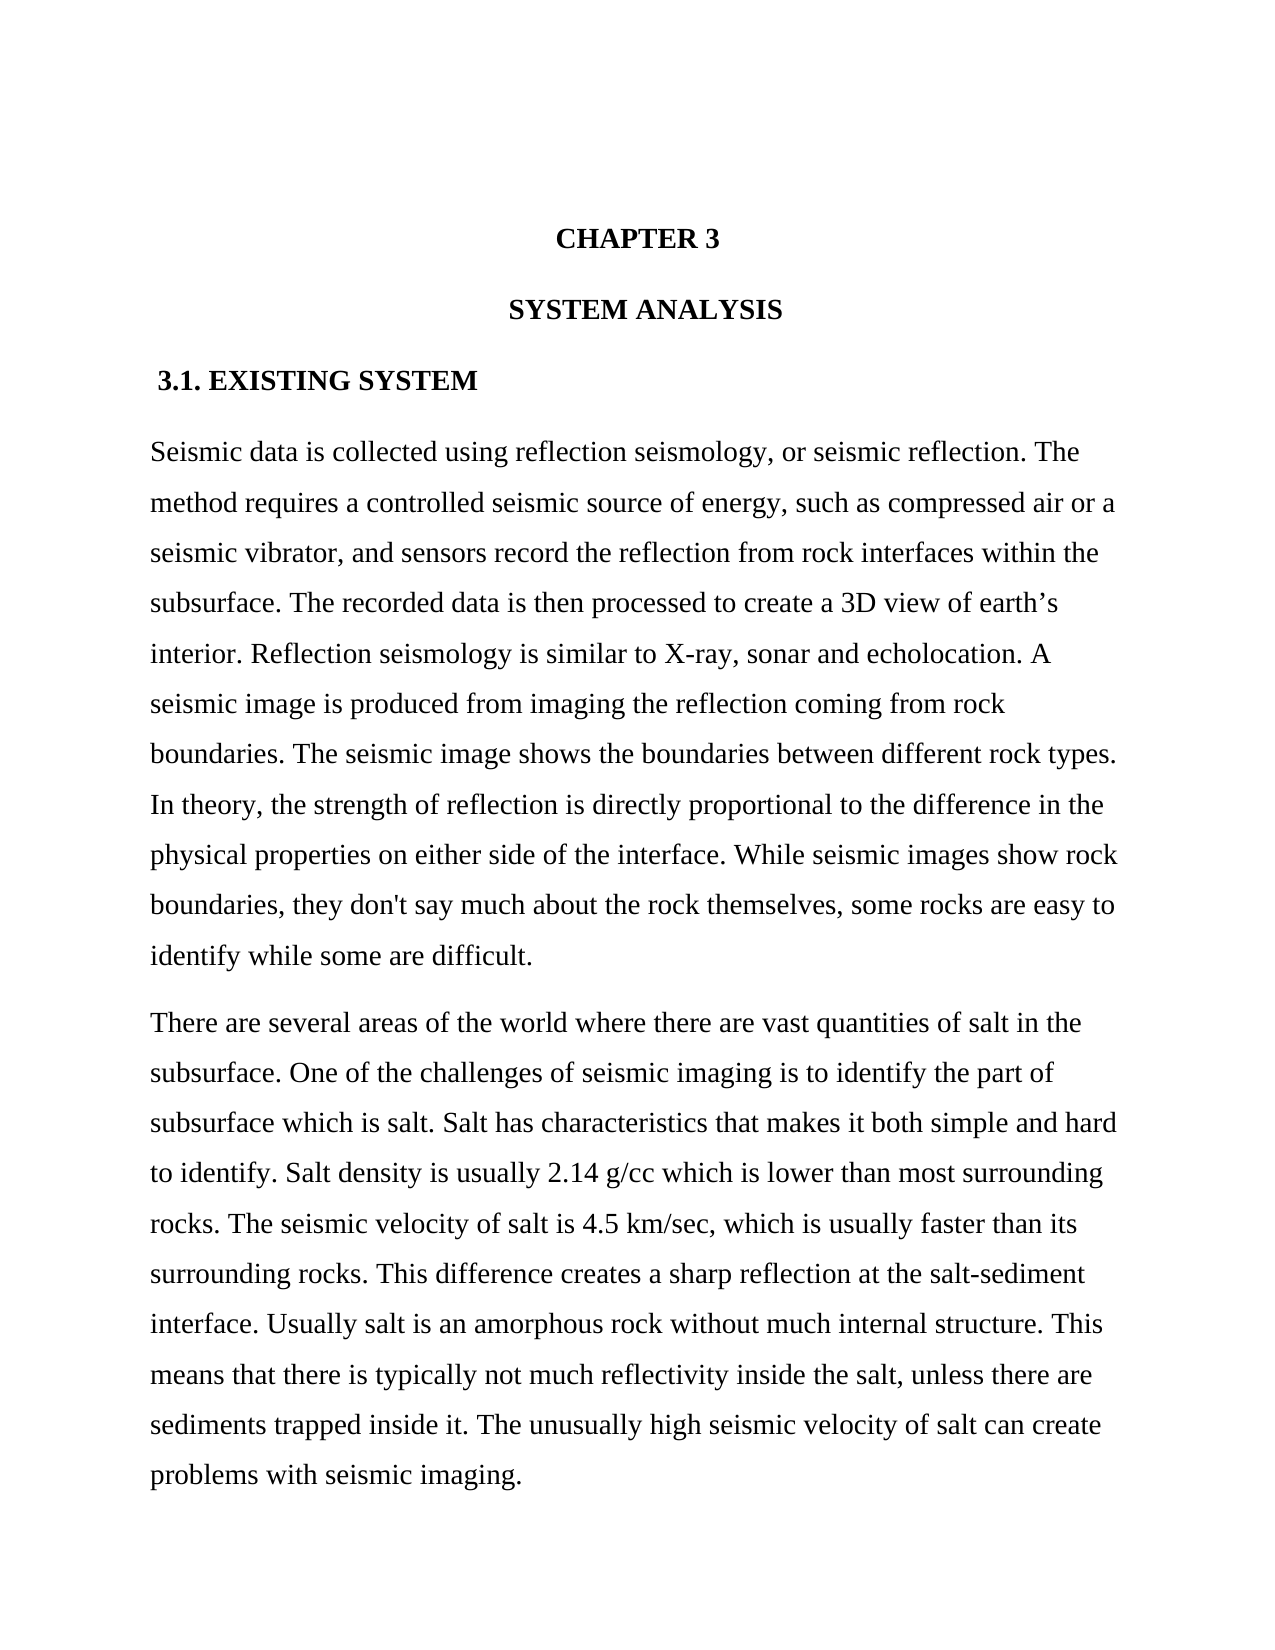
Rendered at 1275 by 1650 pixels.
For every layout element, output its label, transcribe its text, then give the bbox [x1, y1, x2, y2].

text Seismic data is collected using reflection seismology, or seismic reflection. The method requires a controlled seismic source of energy, such as compressed air or a seismic vibrator, and sensors record the reflection from rock interfaces within the subsurface. The recorded data is then processed to create a 3D view of earth’s interior. Reflection seismology is similar to X-ray, sonar and echolocation. A seismic image is produced from imaging the reflection coming from rock boundaries. The seismic image shows the boundaries between different rock types. In theory, the strength of reflection is directly proportional to the difference in the physical properties on either side of the interface. While seismic images show rock boundaries, they don't say much about the rock themselves, some rocks are easy to identify while some are difficult. [150, 434, 1125, 971]
text 3.1. EXISTING SYSTEM [150, 363, 1125, 397]
text There are several areas of the world where there are vast quantities of salt in the subsurface. One of the challenges of seismic imaging is to identify the part of subsurface which is salt. Salt has characteristics that makes it both simple and hard to identify. Salt density is usually 2.14 g/cc which is lower than most surrounding rocks. The seismic velocity of salt is 4.5 km/sec, which is usually faster than its surrounding rocks. This difference creates a sharp reflection at the salt-sediment interface. Usually salt is an amorphous rock without much internal structure. This means that there is typically not much reflectivity inside the salt, unless there are sediments trapped inside it. The unusually high seismic velocity of salt can create problems with seismic imaging. [150, 1005, 1125, 1491]
text CHAPTER 3 [150, 221, 1125, 255]
text SYSTEM ANALYSIS [450, 292, 1125, 326]
